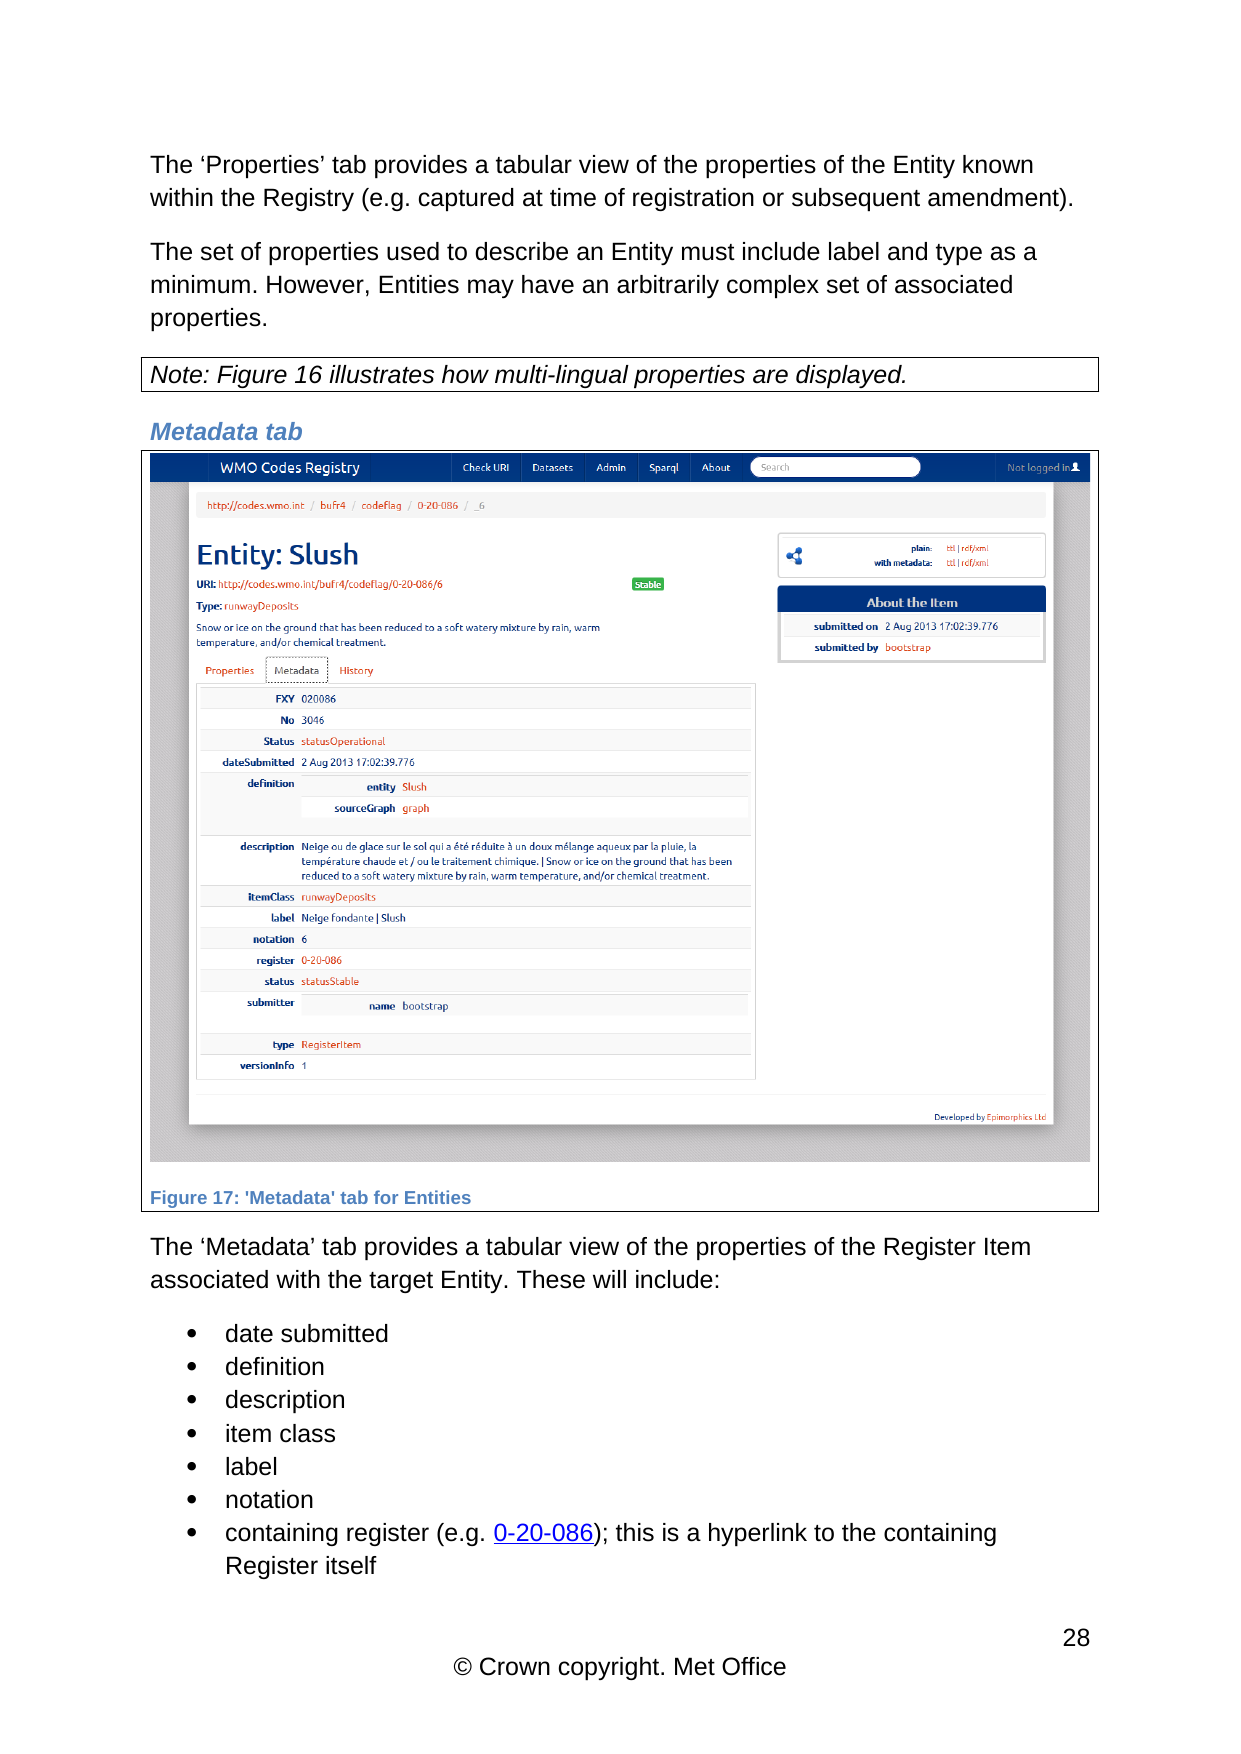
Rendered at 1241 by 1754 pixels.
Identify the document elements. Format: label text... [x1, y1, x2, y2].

list containing register (e.g. 0-20-086); this is a hyperlink to the containing Register itself [187, 1518, 1090, 1580]
list date submitted [187, 1319, 1090, 1348]
text The ‘Properties’ tab provides a tabular view of the properties of the Entity known within the Registry (e.g. captured at time of registration or subsequent amendment). [150, 150, 1090, 212]
text The set of properties used to describe an Entity must include label and type as a minimum. However, Entities may have an arbitrarily complex set of associated properties. [150, 237, 1090, 332]
subtitle Metadata tab [150, 417, 1090, 446]
list description [187, 1386, 1090, 1414]
list label [187, 1452, 1090, 1481]
list definition [187, 1352, 1090, 1381]
picture [150, 453, 1091, 1162]
list item class [187, 1419, 1090, 1447]
list notation [187, 1485, 1090, 1514]
text The ‘Metadata’ tab provides a tabular view of the properties of the Register Item associated with the target Entity. These will include: [150, 1232, 1090, 1294]
